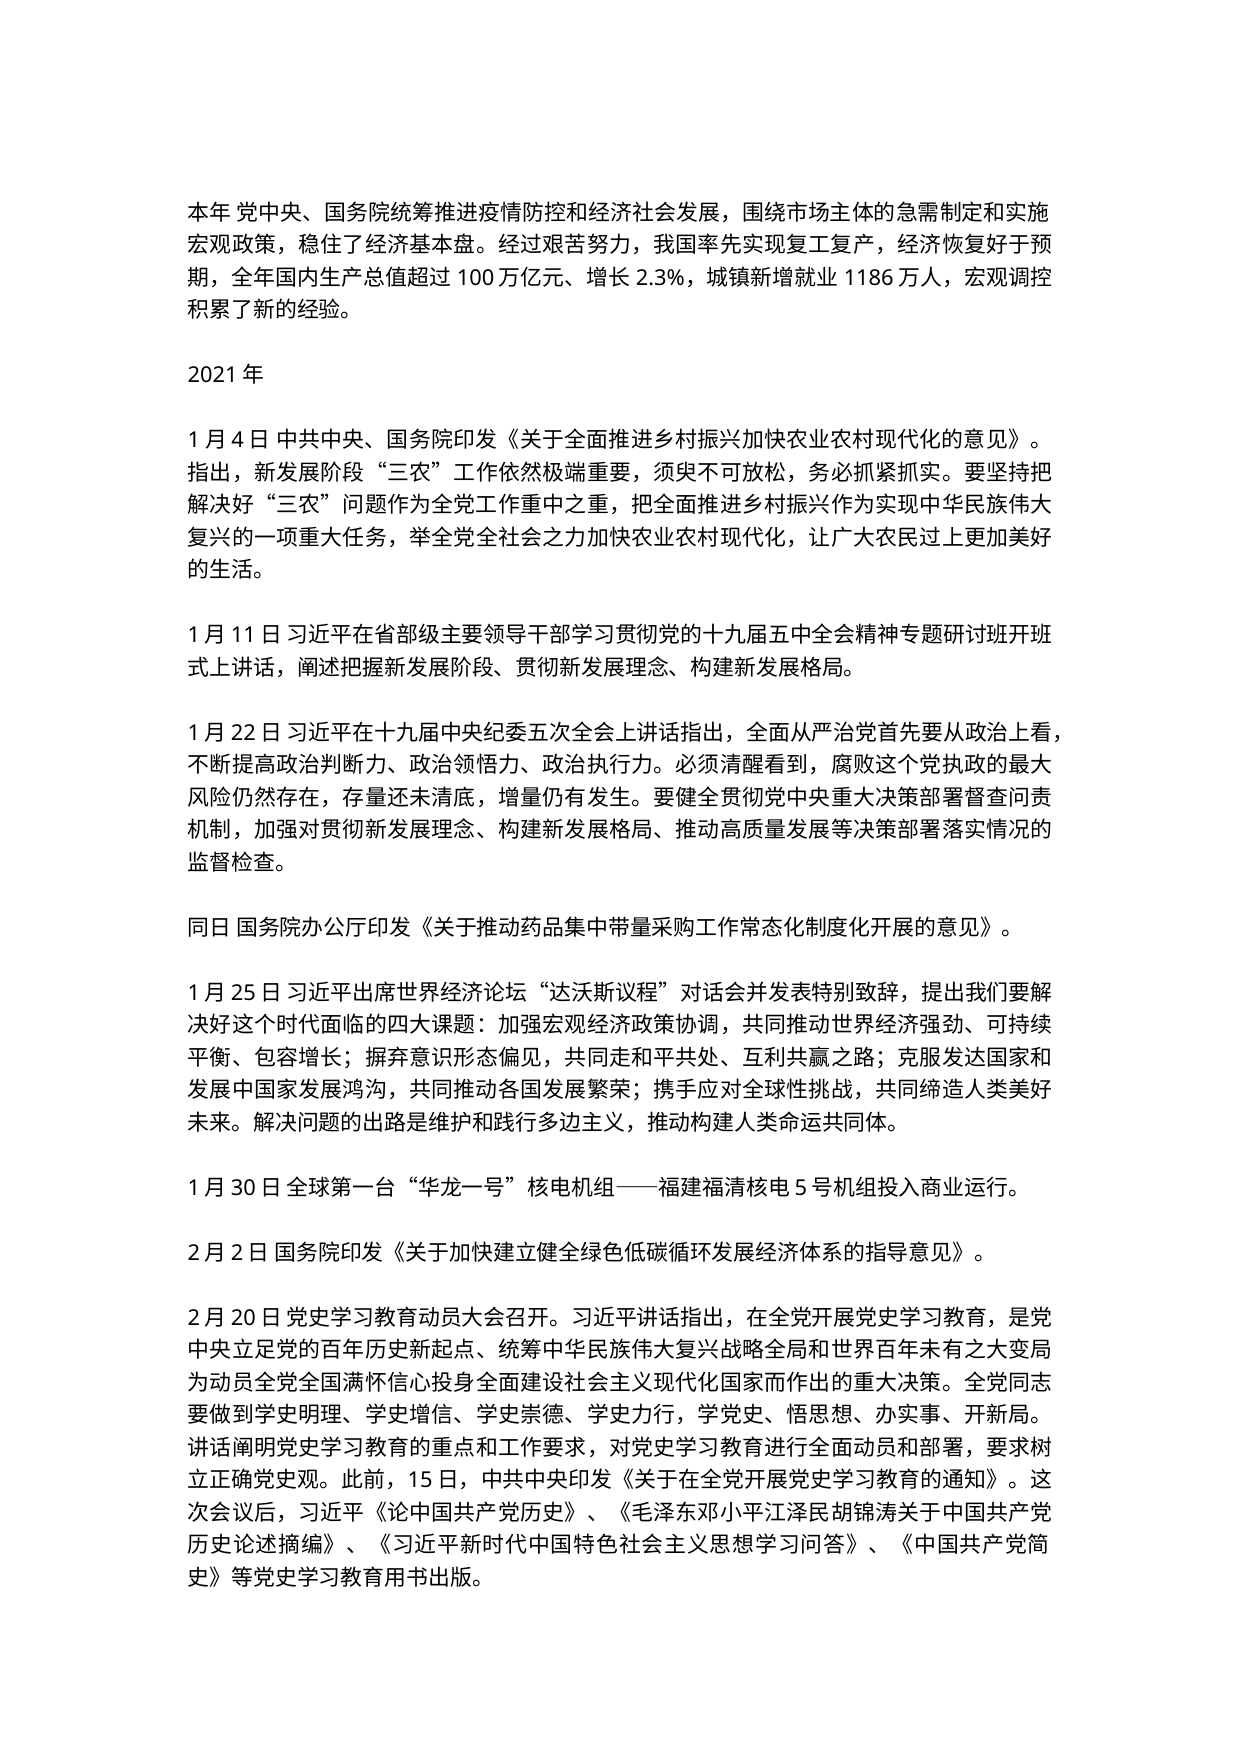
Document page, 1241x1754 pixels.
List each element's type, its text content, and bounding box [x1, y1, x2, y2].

text 1月25日 习近平出席世界经济论坛“达沃斯议程”对话会并发表特别致辞，提出我们要解决好这个时代面临的四大课题：加强宏观经济政策协调，共同推动世界经济强劲、可持续、平衡、包容增长；摒弃意识形态偏见，共同走和平共处、互利共赢之路；克服发达国家和发展中国家发展鸿沟，共同推动各国发展繁荣；携手应对全球性挑战，共同缔造人类美好未来。解决问题的出路是维护和践行多边主义，推动构建人类命运共同体。 [187, 974, 1053, 1137]
text 1月4日 中共中央、国务院印发《关于全面推进乡村振兴加快农业农村现代化的意见》。指出，新发展阶段“三农”工作依然极端重要，须臾不可放松，务必抓紧抓实。要坚持把解决好“三农”问题作为全党工作重中之重，把全面推进乡村振兴作为实现中华民族伟大复兴的一项重大任务，举全党全社会之力加快农业农村现代化，让广大农民过上更加美好的生活。 [187, 422, 1053, 584]
text 2021年 [187, 357, 1053, 389]
text 2月2日 国务院印发《关于加快建立健全绿色低碳循环发展经济体系的指导意见》。 [187, 1234, 1053, 1267]
text 同日 国务院办公厅印发《关于推动药品集中带量采购工作常态化制度化开展的意见》。 [187, 909, 1053, 942]
text 2月20日 党史学习教育动员大会召开。习近平讲话指出，在全党开展党史学习教育，是党中央立足党的百年历史新起点、统筹中华民族伟大复兴战略全局和世界百年未有之大变局、为动员全党全国满怀信心投身全面建设社会主义现代化国家而作出的重大决策。全党同志要做到学史明理、学史增信、学史崇德、学史力行，学党史、悟思想、办实事、开新局。讲话阐明党史学习教育的重点和工作要求，对党史学习教育进行全面动员和部署，要求树立正确党史观。此前，15日，中共中央印发《关于在全党开展党史学习教育的通知》。这次会议后，习近平《论中国共产党历史》、《毛泽东邓小平江泽民胡锦涛关于中国共产党历史论述摘编》、《习近平新时代中国特色社会主义思想学习问答》、《中国共产党简史》等党史学习教育用书出版。 [187, 1299, 1053, 1592]
text 1月30日 全球第一台“华龙一号”核电机组——福建福清核电5号机组投入商业运行。 [187, 1169, 1053, 1202]
text 本年 党中央、国务院统筹推进疫情防控和经济社会发展，围绕市场主体的急需制定和实施宏观政策，稳住了经济基本盘。经过艰苦努力，我国率先实现复工复产，经济恢复好于预期，全年国内生产总值超过100万亿元、增长2.3%，城镇新增就业1186万人，宏观调控积累了新的经验。 [187, 194, 1053, 324]
text 1月11日 习近平在省部级主要领导干部学习贯彻党的十九届五中全会精神专题研讨班开班式上讲话，阐述把握新发展阶段、贯彻新发展理念、构建新发展格局。 [187, 617, 1053, 682]
text 1月22日 习近平在十九届中央纪委五次全会上讲话指出，全面从严治党首先要从政治上看，不断提高政治判断力、政治领悟力、政治执行力。必须清醒看到，腐败这个党执政的最大风险仍然存在，存量还未清底，增量仍有发生。要健全贯彻党中央重大决策部署督查问责机制，加强对贯彻新发展理念、构建新发展格局、推动高质量发展等决策部署落实情况的监督检查。 [187, 714, 1053, 877]
